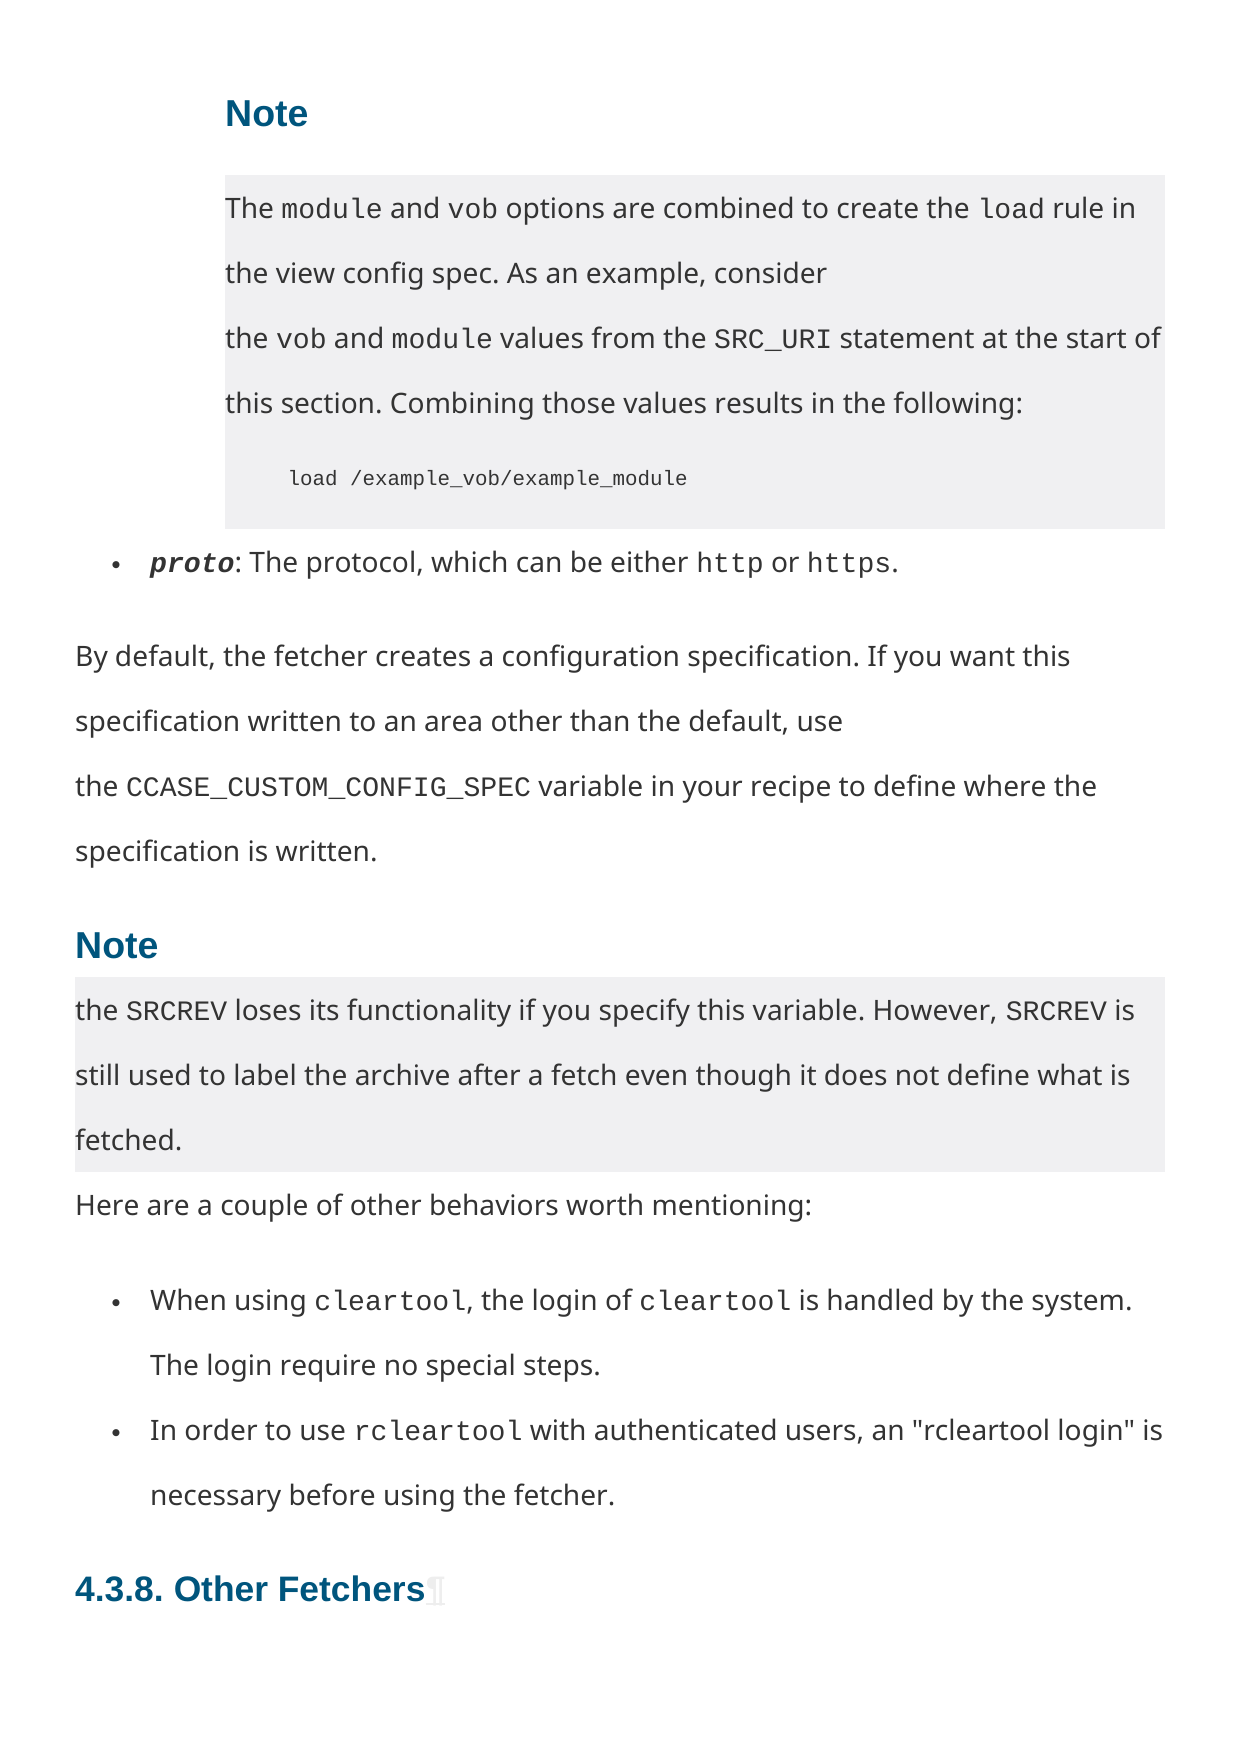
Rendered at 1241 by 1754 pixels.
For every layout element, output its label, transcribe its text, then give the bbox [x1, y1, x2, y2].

text The module and vob options are combined to create the load rule in the view config spec. As an example, consider the vob and module values from the SRC_URI statement at the start of this section. Combining those values results in the following: [225, 175, 1165, 435]
text By default, the fetcher creates a configuration specification. If you want this specification written to an area other than the default, use the CCASE_CUSTOM_CONFIG_SPEC variable in your recipe to define where the specification is written. [75, 623, 1165, 883]
text Note [225, 81, 1165, 146]
text 4.3.8. Other Fetchers¶ [75, 1556, 1165, 1621]
text Here are a couple of other behaviors worth mentioning: [75, 1172, 1165, 1237]
list In order to use rcleartool with authenticated users, an "rcleartool login" is necessary before using the fetcher. [112, 1397, 1165, 1527]
text the SRCREV loses its functionality if you specify this variable. However, SRCREV is still used to label the archive after a fetch even though it does not define what is fetched. [75, 977, 1165, 1172]
list proto: The protocol, which can be either http or https. [112, 529, 1165, 594]
text Note [75, 912, 1165, 977]
text load /example_vob/example_module [225, 464, 1165, 497]
list When using cleartool, the login of cleartool is handled by the system. The login require no special steps. [112, 1267, 1165, 1397]
